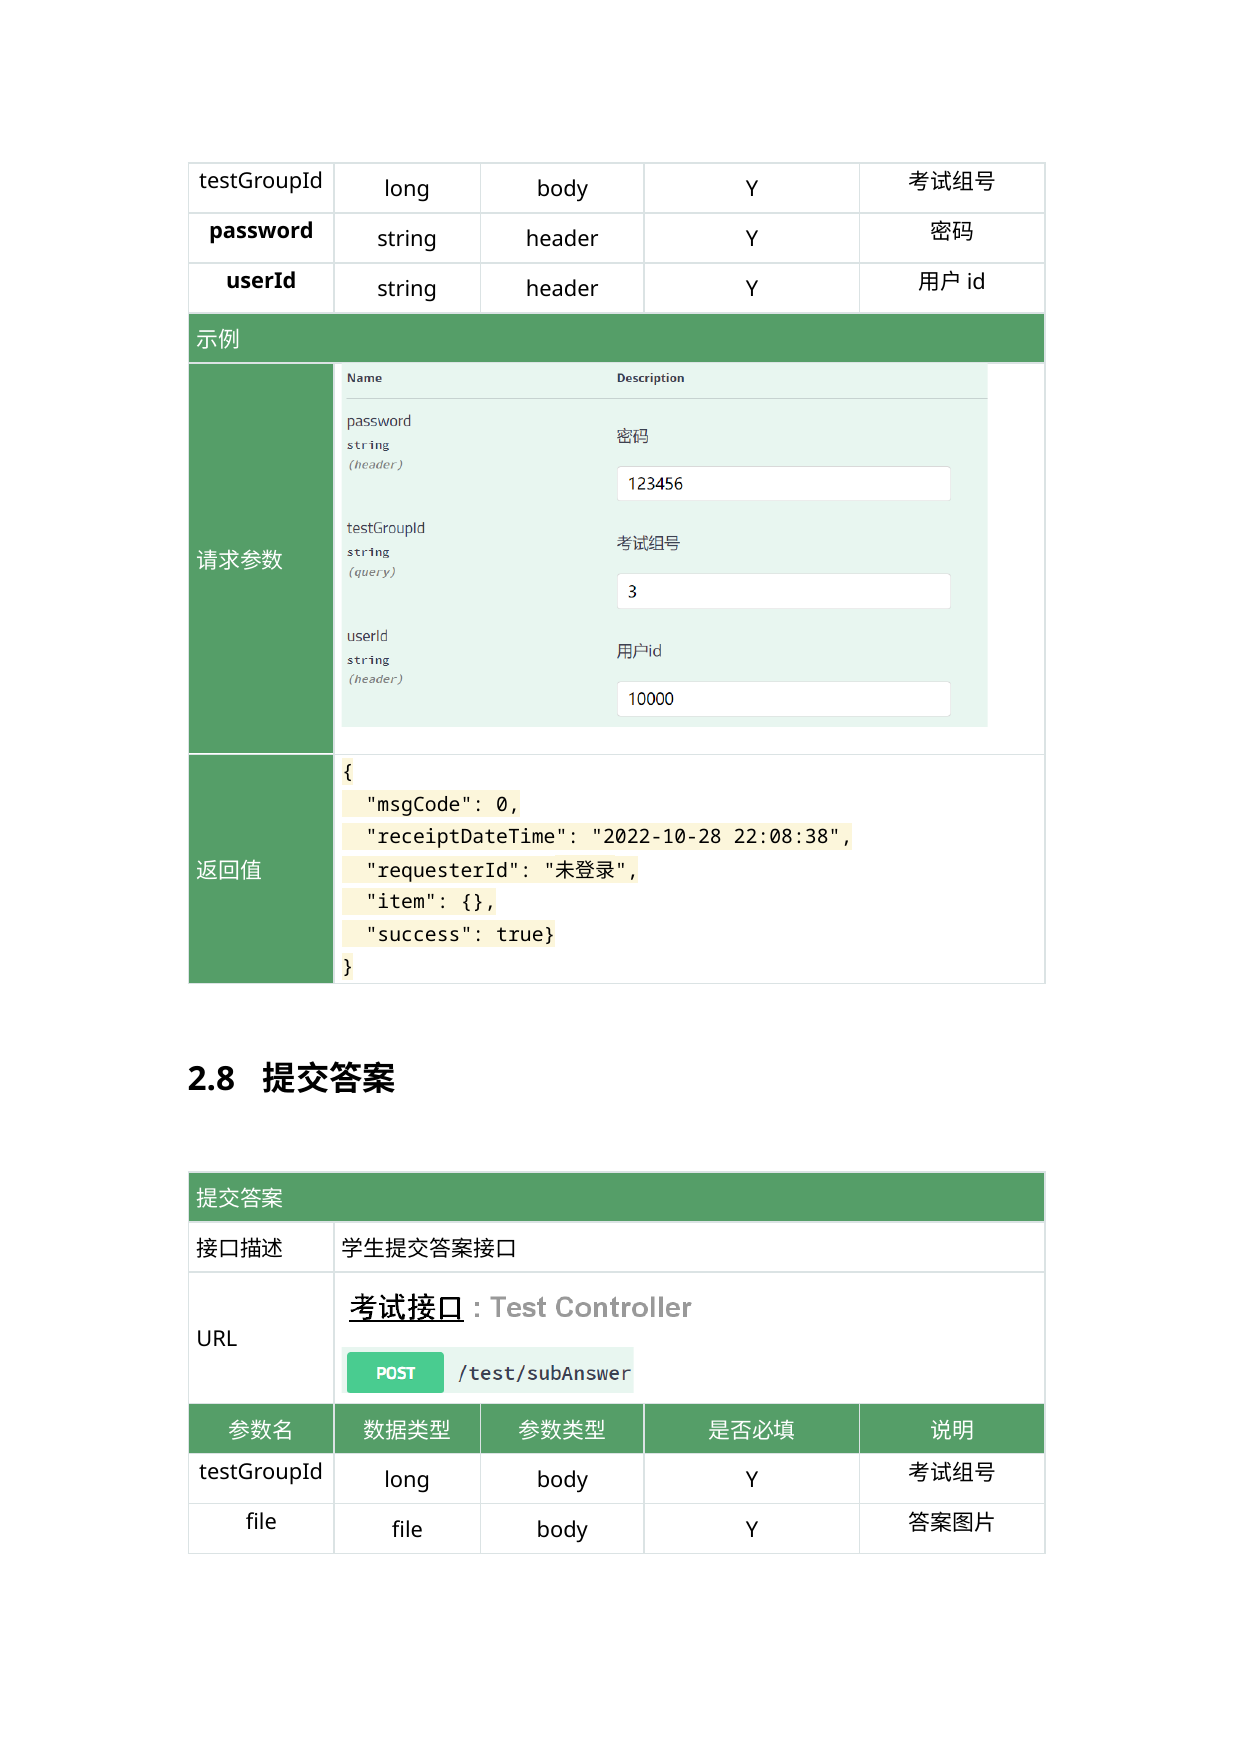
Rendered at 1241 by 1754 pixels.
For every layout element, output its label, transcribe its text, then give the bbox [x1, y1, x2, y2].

picture [341, 1280, 700, 1330]
table_cell Y [645, 1504, 859, 1553]
table_cell 参数名 [189, 1404, 333, 1453]
table_cell testGroupId [189, 164, 333, 212]
table_cell [335, 364, 1044, 753]
table_header 提交答案 [189, 1173, 1044, 1221]
table_cell userId [189, 264, 333, 312]
table_cell URL [189, 1273, 333, 1403]
table_cell 学生提交答案接口 [335, 1223, 1044, 1271]
table_cell file [335, 1504, 480, 1553]
table_cell [1037, 1273, 1044, 1403]
table_cell 示例 [189, 314, 1044, 362]
table_cell 考试组号 [860, 164, 1044, 212]
table_cell 密码 [860, 214, 1044, 262]
table_cell string [335, 214, 480, 262]
table_cell Y [645, 164, 859, 212]
table_cell body [481, 164, 643, 212]
table_cell 考试组号 [860, 1454, 1044, 1503]
table_cell 接口描述 [189, 1223, 333, 1271]
table_cell Y [645, 1454, 859, 1503]
table_cell 说明 [860, 1404, 1044, 1453]
table_cell body [481, 1504, 643, 1553]
table_cell 请求参数 [189, 364, 333, 753]
picture [341, 363, 988, 727]
table_cell testGroupId [189, 1454, 333, 1503]
table_cell string [335, 264, 480, 312]
table_cell 用户id [860, 264, 1044, 312]
table_cell 答案图片 [860, 1504, 1044, 1553]
table_cell body [481, 1454, 643, 1503]
table_cell 返回值 [189, 755, 333, 983]
table_cell 是否必填 [645, 1404, 859, 1453]
table_cell 参数类型 [481, 1404, 643, 1453]
table_cell header [481, 264, 643, 312]
table_cell file [189, 1504, 333, 1553]
table_cell 数据类型 [335, 1404, 480, 1453]
table_cell header [481, 214, 643, 262]
table_cell Y [645, 264, 859, 312]
subtitle 提交答案 [187, 1044, 1053, 1109]
table_cell [335, 1273, 342, 1403]
picture [341, 1347, 634, 1393]
table_cell { "msgCode": 0, "receiptDateTime": "2022-10-28 22:08:38", "requesterId": "未登录", "item": {}, "success": true} } [335, 755, 1044, 983]
table_cell long [335, 1454, 480, 1503]
table_cell Y [645, 214, 859, 262]
table_cell password [189, 214, 333, 262]
table_cell long [335, 164, 480, 212]
